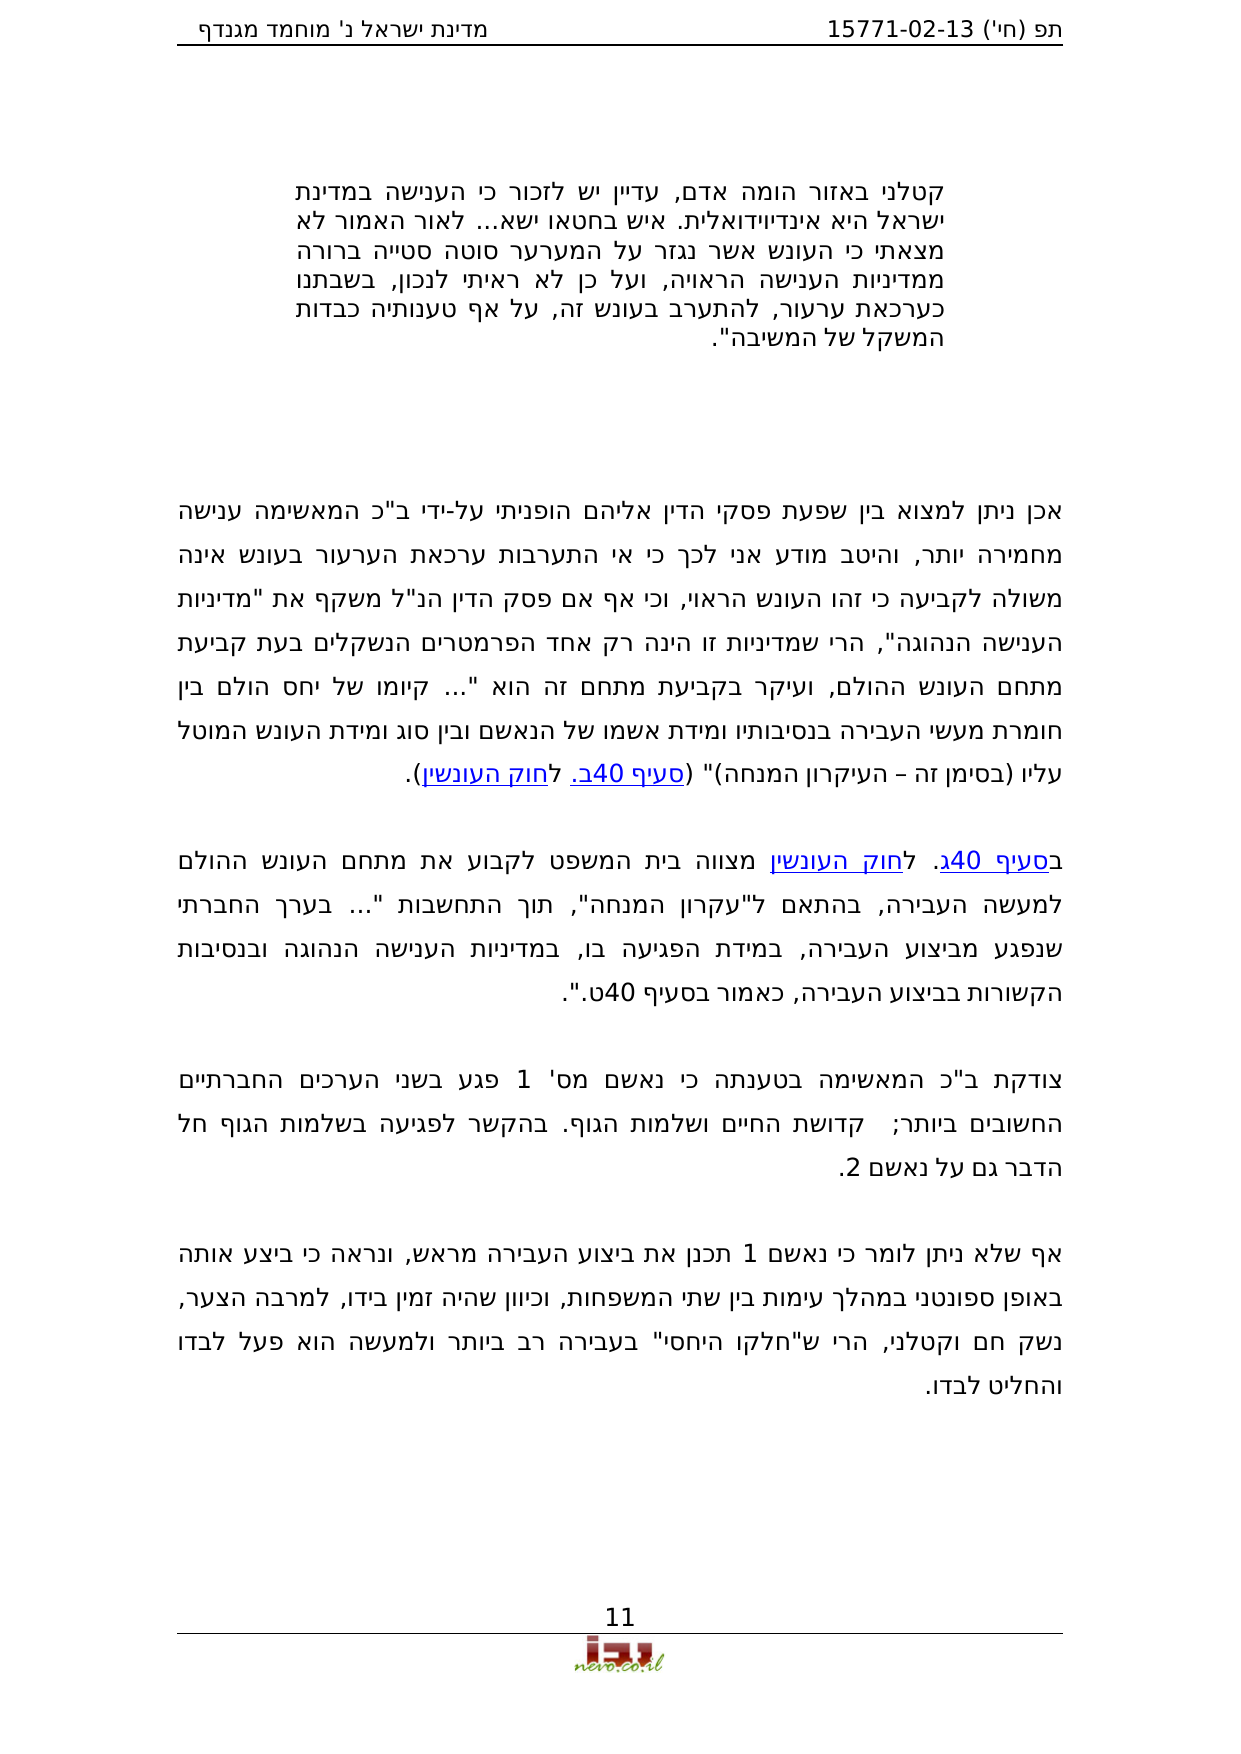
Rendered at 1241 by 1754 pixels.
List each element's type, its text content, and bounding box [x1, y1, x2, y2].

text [295, 177, 945, 353]
text אכן ניתן למצוא בין שפעת פסקי הדין אליהם הופניתי על-ידי ב"כ המאשימה ענישה מחמירה יותר, והיטב מודע אני לכך כי אי התערבות ערכאת הערעור בעונש אינה משולה לקביעה כי זהו העונש הראוי, וכי אף אם פסק הדין הנ"ל משקף את "מדיניות הענישה הנהוגה", הרי שמדיניות זו הינה רק אחד הפרמטרים הנשקלים בעת קביעת מתחם העונש ההולם, ועיקר בקביעת מתחם זה הוא "... קיומו של יחס הולם בין חומרת מעשי העבירה בנסיבותיו ומידת אשמו של הנאשם ובין סוג ומידת העונש המוטל עליו (בסימן זה – העיקרון המנחה)" (סעיף 40ב. לחוק העונשין). [177, 497, 1063, 789]
picture [574, 1635, 666, 1673]
text בסעיף 40ג. לחוק העונשין מצווה בית המשפט לקבוע את מתחם העונש ההולם למעשה העבירה, בהתאם ל"עקרון המנחה", תוך התחשבות "... בערך החברתי שנפגע מביצוע העבירה, במידת הפגיעה בו, במדיניות הענישה הנהוגה ובנסיבות הקשורות בביצוע העבירה, כאמור בסעיף 40ט.". [177, 847, 1063, 1007]
text צודקת ב"כ המאשימה בטענתה כי נאשם מס' 1 פגע בשני הערכים החברתיים החשובים ביותר; קדושת החיים ושלמות הגוף. בהקשר לפגיעה בשלמות הגוף חל הדבר גם על נאשם 2. [177, 1065, 1063, 1182]
text אף שלא ניתן לומר כי נאשם 1 תכנן את ביצוע העבירה מראש, ונראה כי ביצע אותה באופן ספונטני במהלך עימות בין שתי המשפחות, וכיוון שהיה זמין בידו, למרבה הצער, נשק חם וקטלני, הרי ש"חלקו היחסי" בעבירה רב ביותר ולמעשה הוא פעל לבדו והחליט לבדו. [177, 1239, 1063, 1400]
